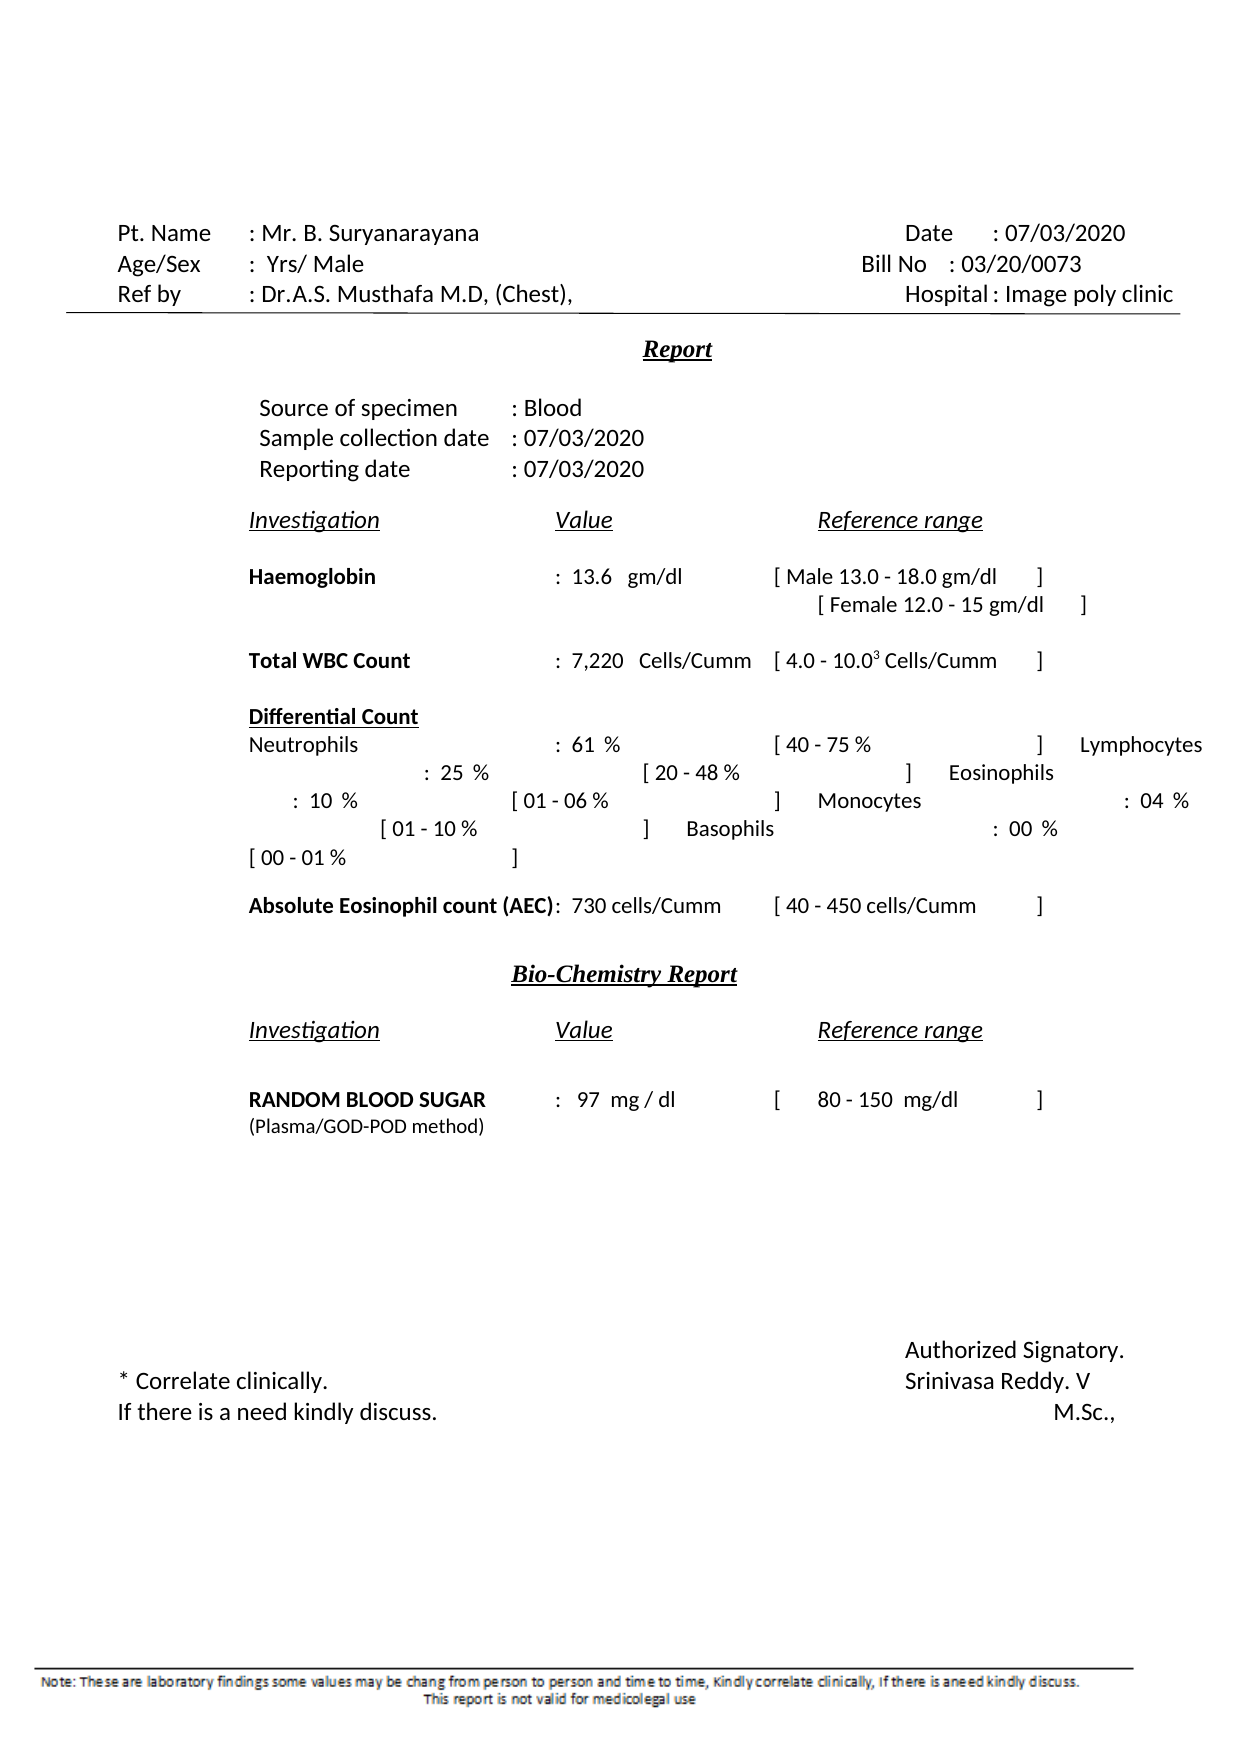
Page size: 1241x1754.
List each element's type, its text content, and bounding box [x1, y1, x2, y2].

text (Plasma/GOD-POD method) [205, 1113, 1210, 1138]
text * Correlate clinically. Srinivasa Reddy. V [74, 1365, 1210, 1396]
text Report [599, 334, 1210, 363]
text Haemoglobin : 13.6 gm/dl [ Male 13.0 - 18.0 gm/dl ] [205, 562, 1210, 590]
text Sample collection date : 07/03/2020 [259, 422, 1210, 453]
text If there is a need kindly discuss. M.Sc., [74, 1396, 1210, 1426]
text RANDOM BLOOD SUGAR : 97 mg / dl [ 80 - 150 mg/dl ] [205, 1085, 1210, 1113]
text Investigation Value Reference range [205, 1014, 1210, 1044]
text Age/Sex : Yrs/ Male Bill No : 03/20/0073 [74, 248, 1210, 278]
text Differential Count [205, 702, 1210, 731]
picture [30, 1665, 1137, 1709]
text Pt. Name : Mr. B. Suryanarayana Date : 07/03/2020 [74, 217, 1210, 248]
text Absolute Eosinophil count (AEC) : 730 cells/Cumm [ 40 - 450 cells/Cumm ] [205, 891, 1210, 919]
text Total WBC Count : 7,220 Cells/Cumm [ 4.0 - 10.03 Cells/Cumm ] [205, 646, 1210, 674]
text Investigation Value Reference range [205, 504, 1210, 534]
text Reporting date : 07/03/2020 [259, 453, 1210, 483]
text Ref by : Dr. A.S. Musthafa M.D, (Chest), Hospital : Image poly clinic [74, 278, 1210, 309]
text Bio-Chemistry Report [467, 959, 1210, 988]
text Source of specimen : Blood [259, 392, 1210, 422]
text Authorized Signatory. [905, 1334, 1210, 1365]
text Neutrophils : 61 % [ 40 - 75 % ] Lymphocytes : 25 % [ 20 - 48 % ] Eosinophils : 10 % [ 01 - 06 % ] Monocytes : 04 % [ 01 - 10 % ] Basophils : 00 % [ 00 - 01 % ] [205, 731, 1210, 871]
text [ Female 12.0 - 15 gm/dl ] [774, 590, 1210, 618]
